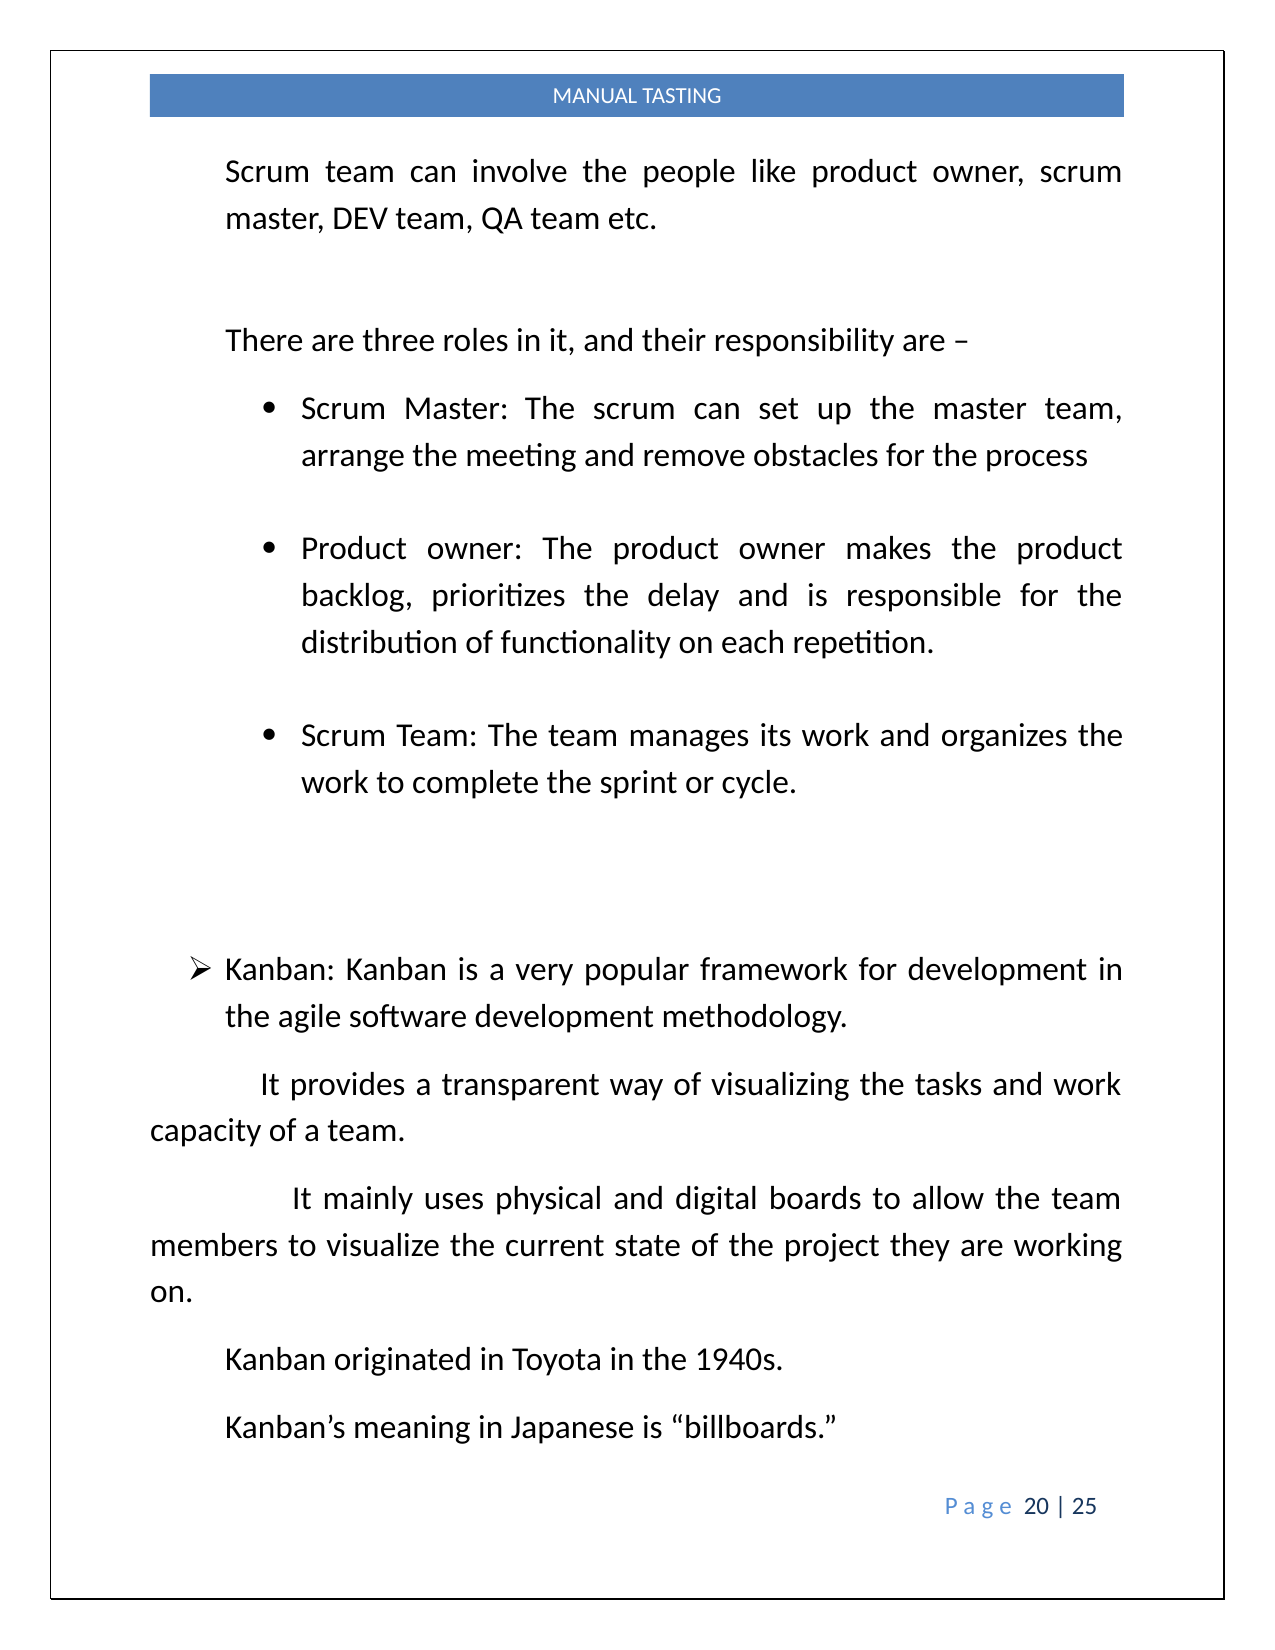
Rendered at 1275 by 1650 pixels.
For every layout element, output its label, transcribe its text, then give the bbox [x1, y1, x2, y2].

list Product owner: The product owner makes the product backlog, prioritizes the delay and is responsible for the distribution of functionality on each repetition. [263, 527, 1124, 661]
text It provides a transparent way of visualizing the tasks and work capacity of a team. [150, 1062, 1124, 1150]
text There are three roles in it, and their responsibility are – [150, 319, 1124, 360]
text Kanban originated in Toyota in the 1940s. [150, 1338, 1124, 1379]
list Scrum team can involve the people like product owner, scrum master, DEV team, QA team etc. [225, 150, 1124, 237]
text It mainly uses physical and digital boards to allow the team members to visualize the current state of the project they are working on. [150, 1177, 1124, 1311]
list Scrum Master: The scrum can set up the master team, arrange the meeting and remove obstacles for the process [263, 387, 1124, 474]
text Kanban’s meaning in Japanese is “billboards.” [150, 1406, 1124, 1446]
list Scrum Team: The team manages its work and organizes the work to complete the sprint or cycle. [263, 714, 1124, 802]
list Kanban: Kanban is a very popular framework for development in the agile software development methodology. [187, 948, 1124, 1036]
